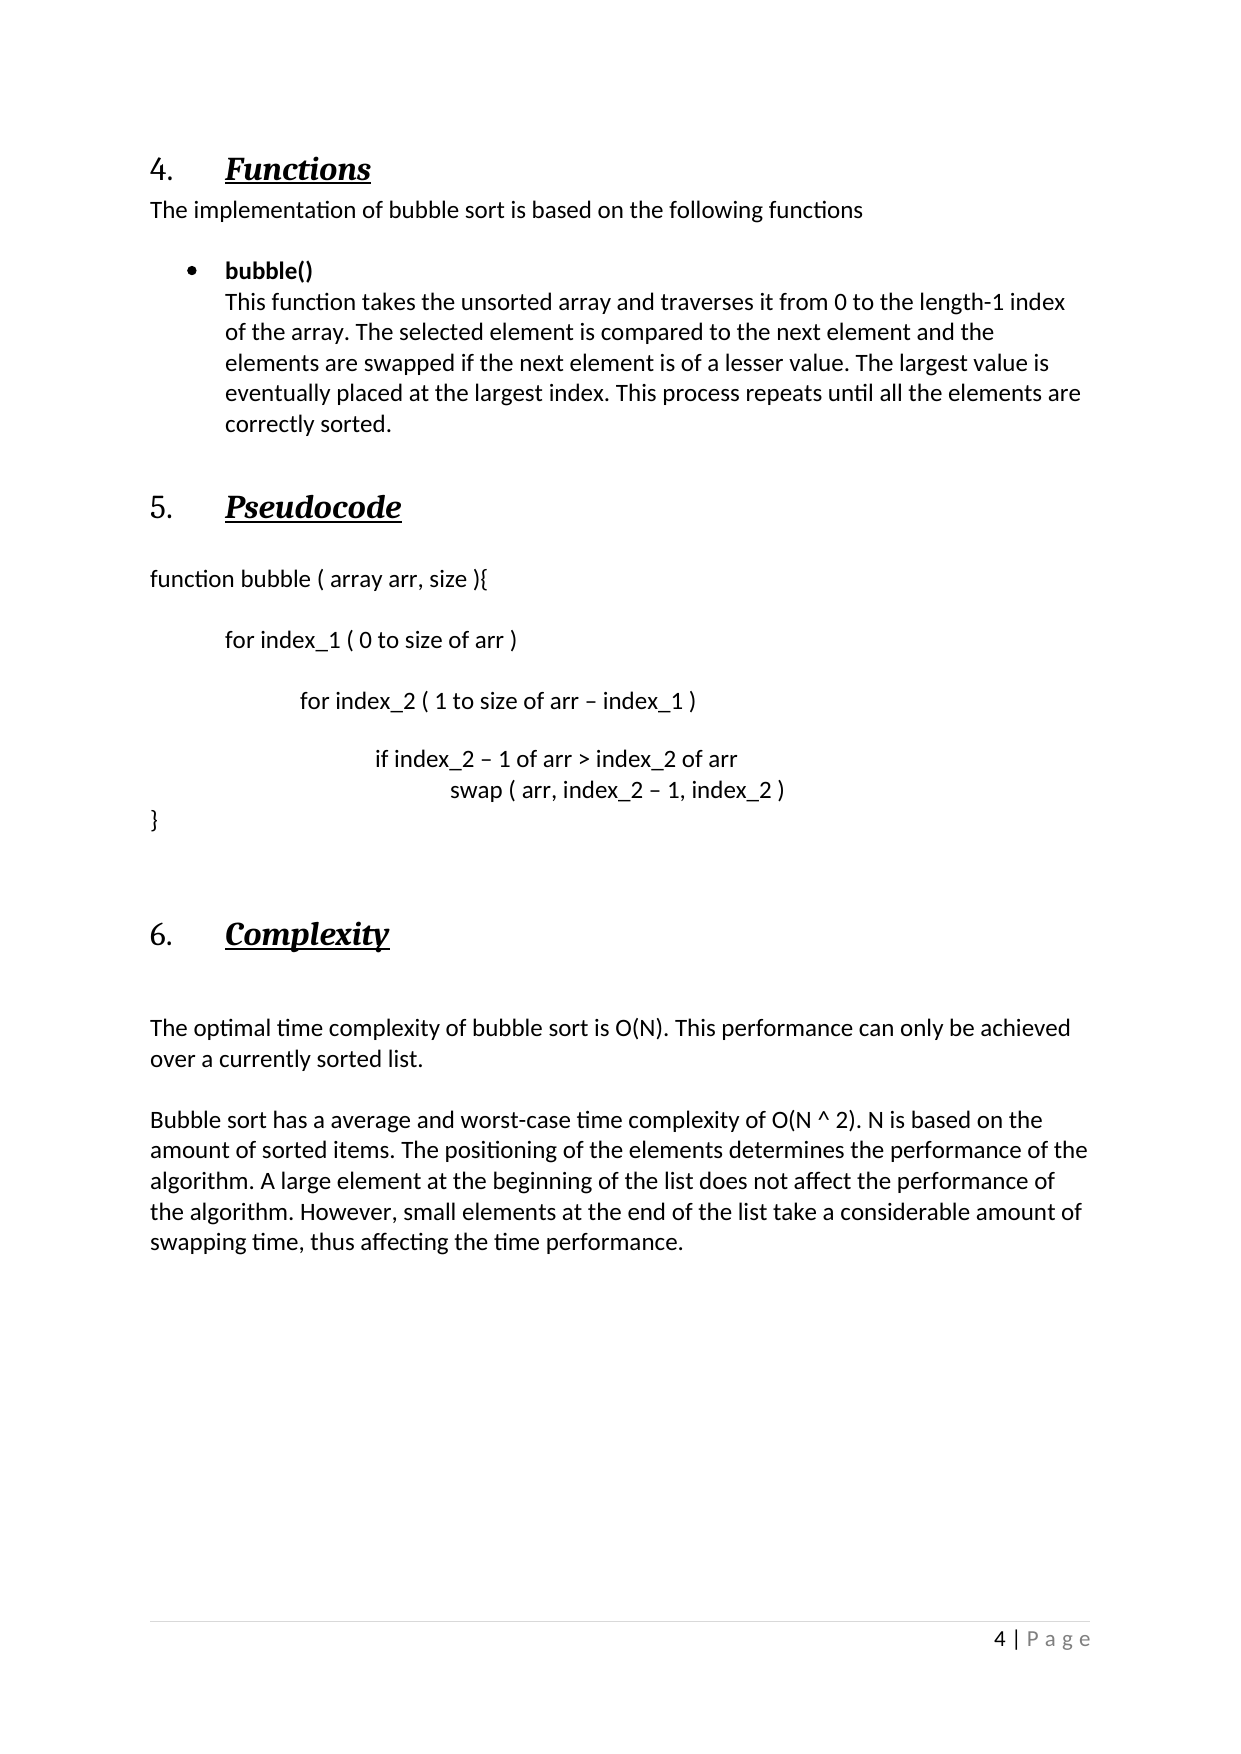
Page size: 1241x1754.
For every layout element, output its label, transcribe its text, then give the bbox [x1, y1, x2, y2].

subtitle 5. Pseudocode [150, 488, 1090, 527]
text swap ( arr, index_2 – 1, index_2 ) [150, 774, 1090, 804]
text if index_2 – 1 of arr > index_2 of arr [150, 743, 1090, 774]
text Bubble sort has a average and worst-case time complexity of O(N ^ 2). N is based on the amount of sorted items. The positioning of the elements determines the performance of the algorithm. A large element at the beginning of the list does not affect the performance of the algorithm. However, small elements at the end of the list take a considerable amount of swapping time, thus affecting the time performance. [150, 1104, 1090, 1257]
subtitle 6. Complexity [150, 916, 1090, 954]
text The implementation of bubble sort is based on the following functions [150, 194, 1090, 224]
text The optimal time complexity of bubble sort is O(N). This performance can only be achieved over a currently sorted list. [150, 1013, 1090, 1074]
subtitle 4. Functions [150, 150, 1090, 188]
text for index_2 ( 1 to size of arr – index_1 ) [150, 685, 1090, 715]
text } [150, 804, 1090, 835]
text for index_1 ( 0 to size of arr ) [150, 624, 1090, 654]
list This function takes the unsorted array and traverses it from 0 to the length-1 index of the array. The selected element is compared to the next element and the elements are swapped if the next element is of a lesser value. The largest value is eventually placed at the largest index. This process repeats until all the elements are correctly sorted. [225, 286, 1090, 438]
text function bubble ( array arr, size ){ [150, 563, 1090, 593]
list bubble() [187, 255, 1090, 286]
